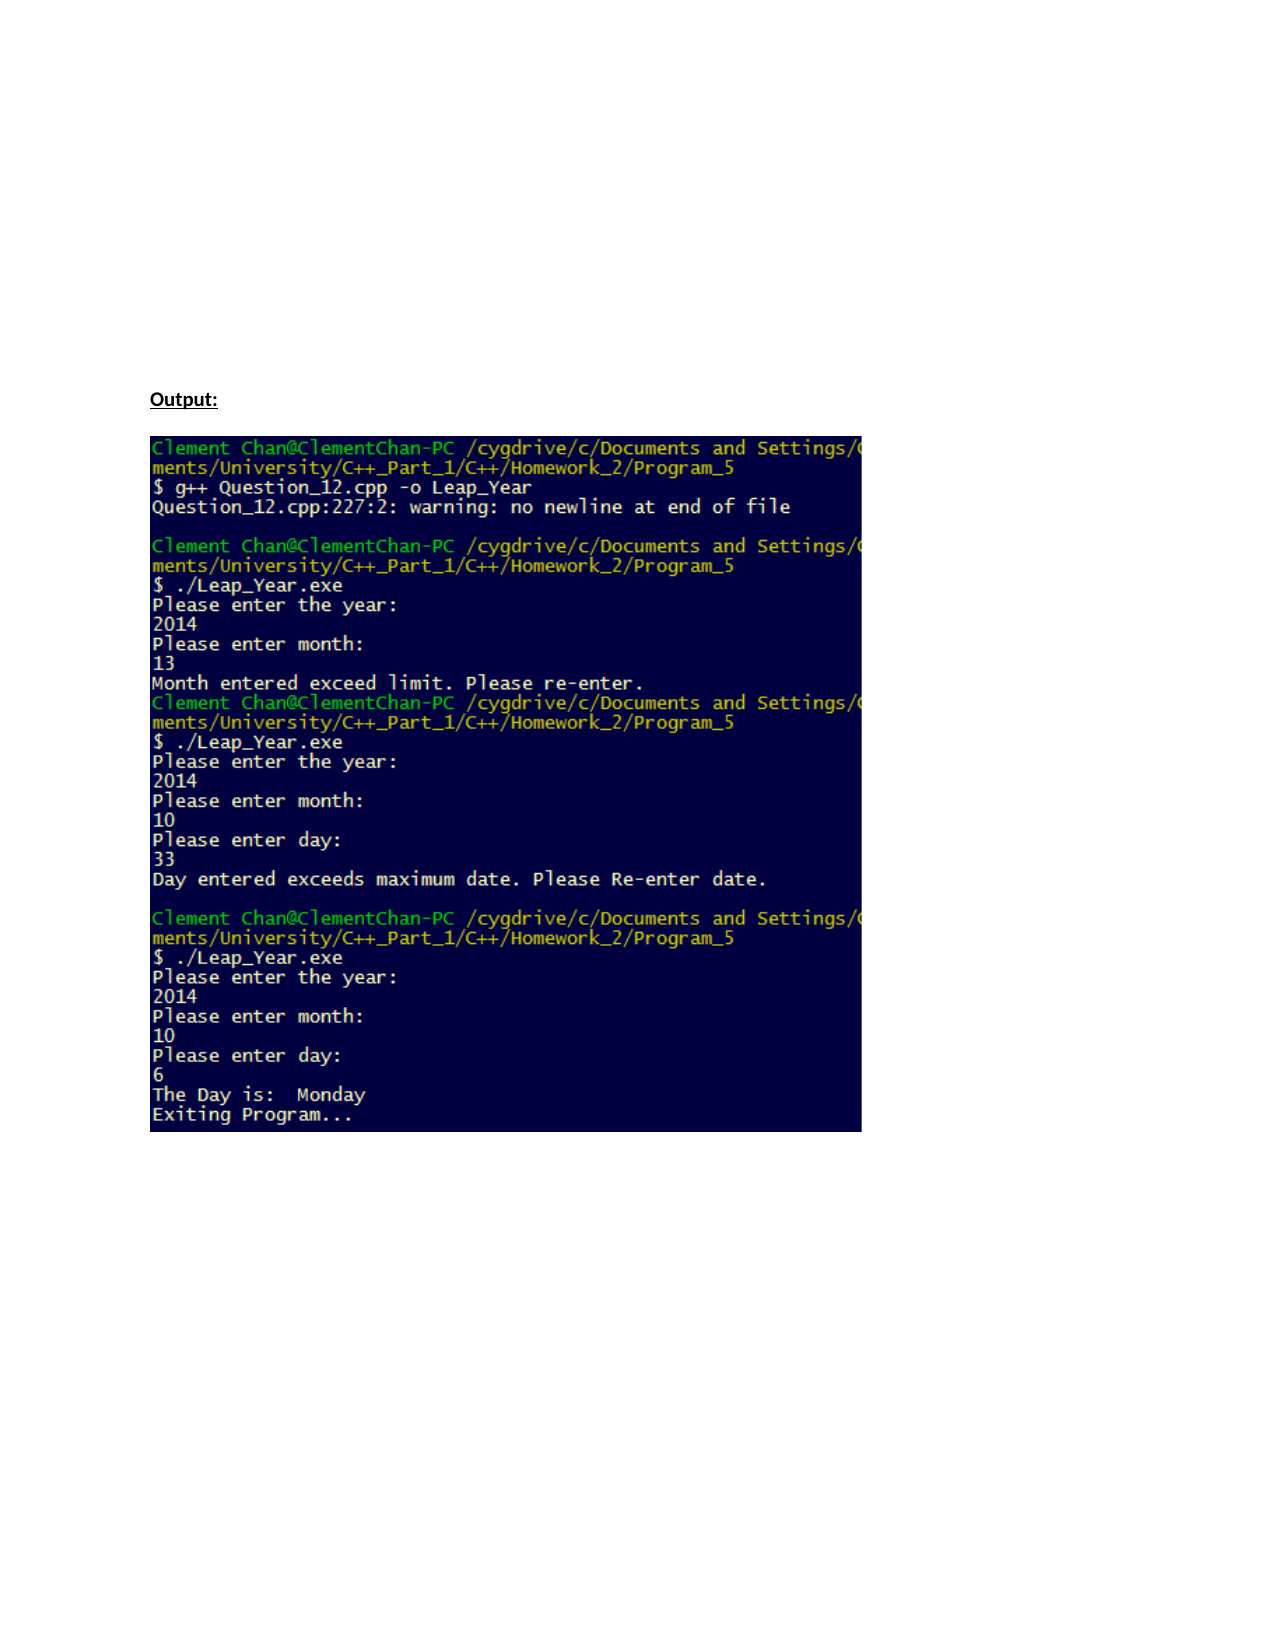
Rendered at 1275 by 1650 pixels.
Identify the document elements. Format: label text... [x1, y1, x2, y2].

picture [150, 436, 862, 1132]
text Output: [150, 386, 1125, 411]
